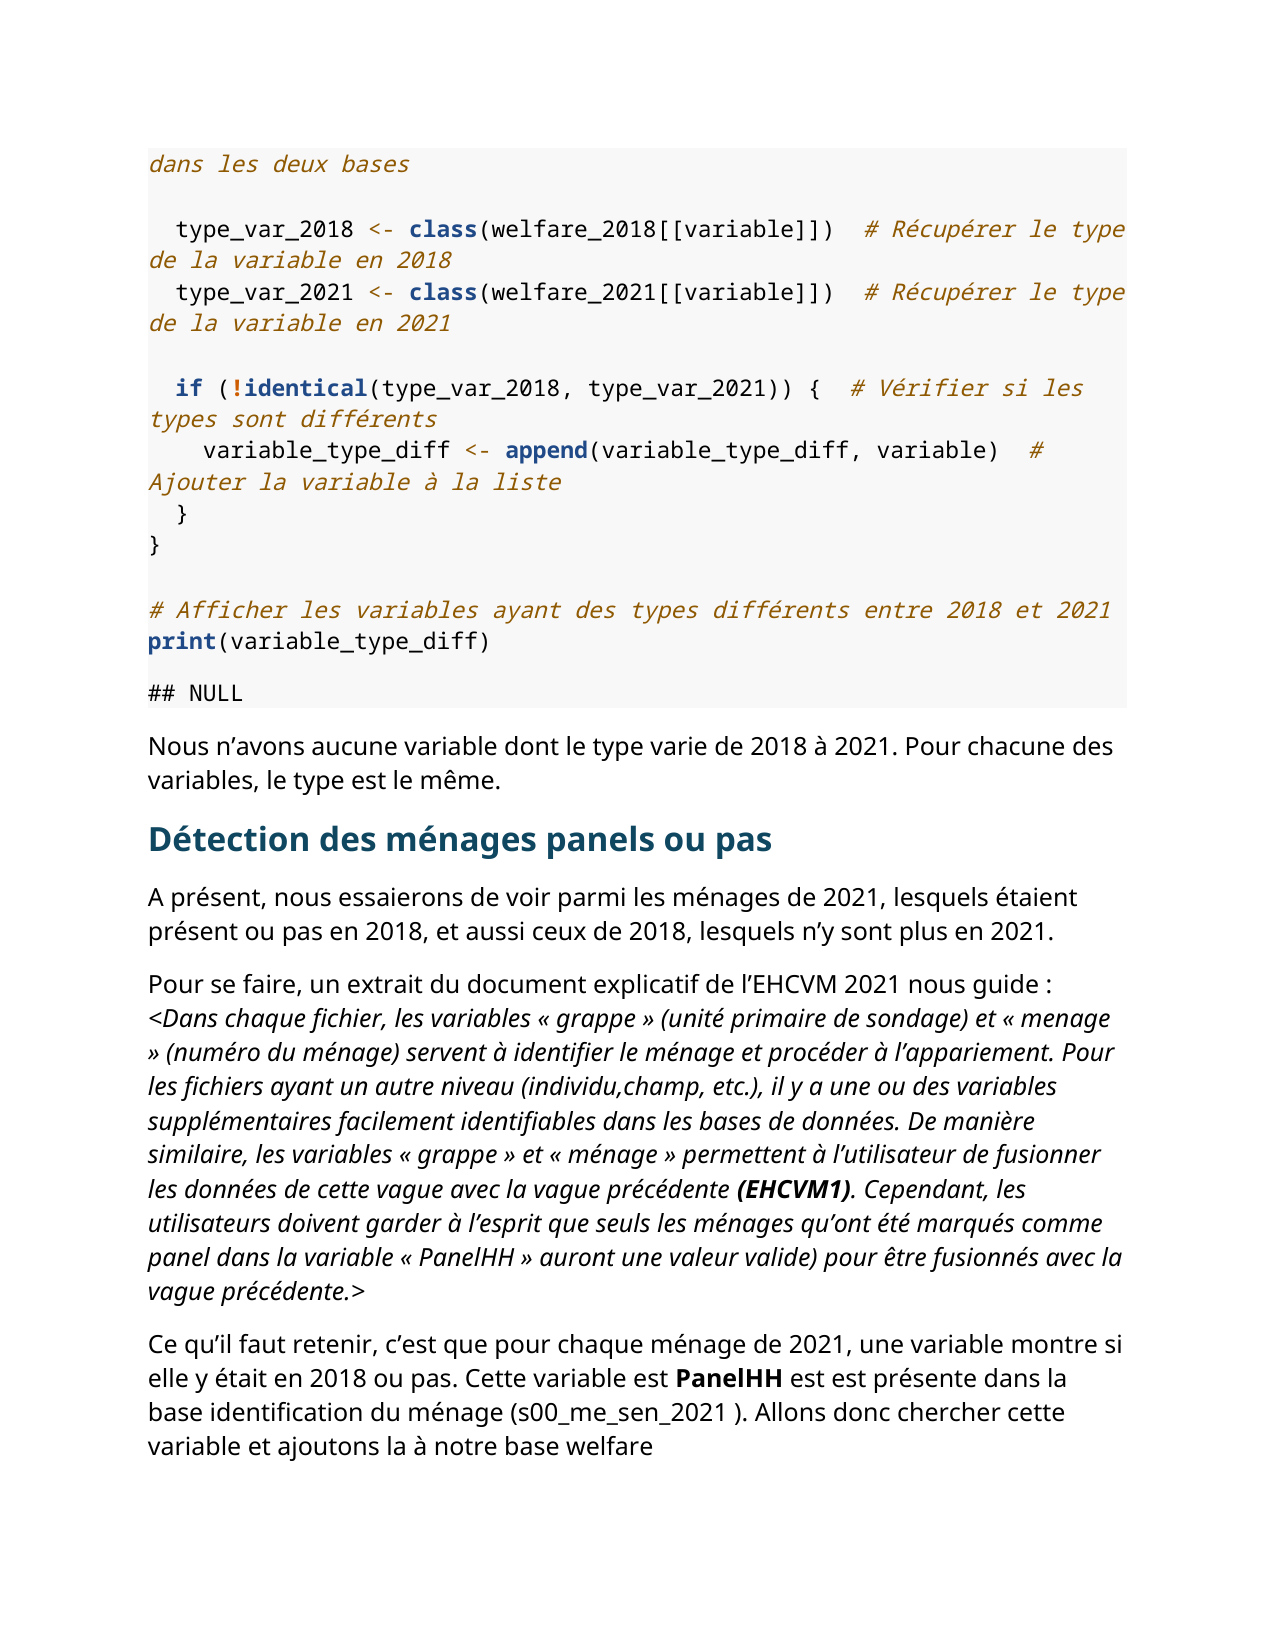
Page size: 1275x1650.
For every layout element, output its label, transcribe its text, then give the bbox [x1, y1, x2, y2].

text A présent, nous essaierons de voir parmi les ménages de 2021, lesquels étaient présent ou pas en 2018, et aussi ceux de 2018, lesquels n’y sont plus en 2021. [148, 880, 1127, 948]
subtitle Détection des ménages panels ou pas [148, 816, 1127, 861]
text Nous n’avons aucune variable dont le type varie de 2018 à 2021. Pour chacune des variables, le type est le même. [148, 729, 1127, 797]
text Ce qu’il faut retenir, c’est que pour chaque ménage de 2021, une variable montre si elle y était en 2018 ou pas. Cette variable est PanelHH est est présente dans la base identification du ménage (s00_me_sen_2021 ). Allons donc chercher cette variable et ajoutons la à notre base welfare [148, 1326, 1127, 1462]
text Pour se faire, un extrait du document explicatif de l’EHCVM 2021 nous guide : <Dans chaque fichier, les variables « grappe » (unité primaire de sondage) et « menage » (numéro du ménage) servent à identifier le ménage et procéder à l’appariement. Pour les fichiers ayant un autre niveau (individu,champ, etc.), il y a une ou des variables supplémentaires facilement identifiables dans les bases de données. De manière similaire, les variables « grappe » et « ménage » permettent à l’utilisateur de fusionner les données de cette vague avec la vague précédente (EHCVM1). Cependant, les utilisateurs doivent garder à l’esprit que seuls les ménages qu’ont été marqués comme panel dans la variable « PanelHH » auront une valeur valide) pour être fusionnés avec la vague précédente.> [148, 967, 1127, 1307]
text ## NULL [148, 677, 1127, 708]
